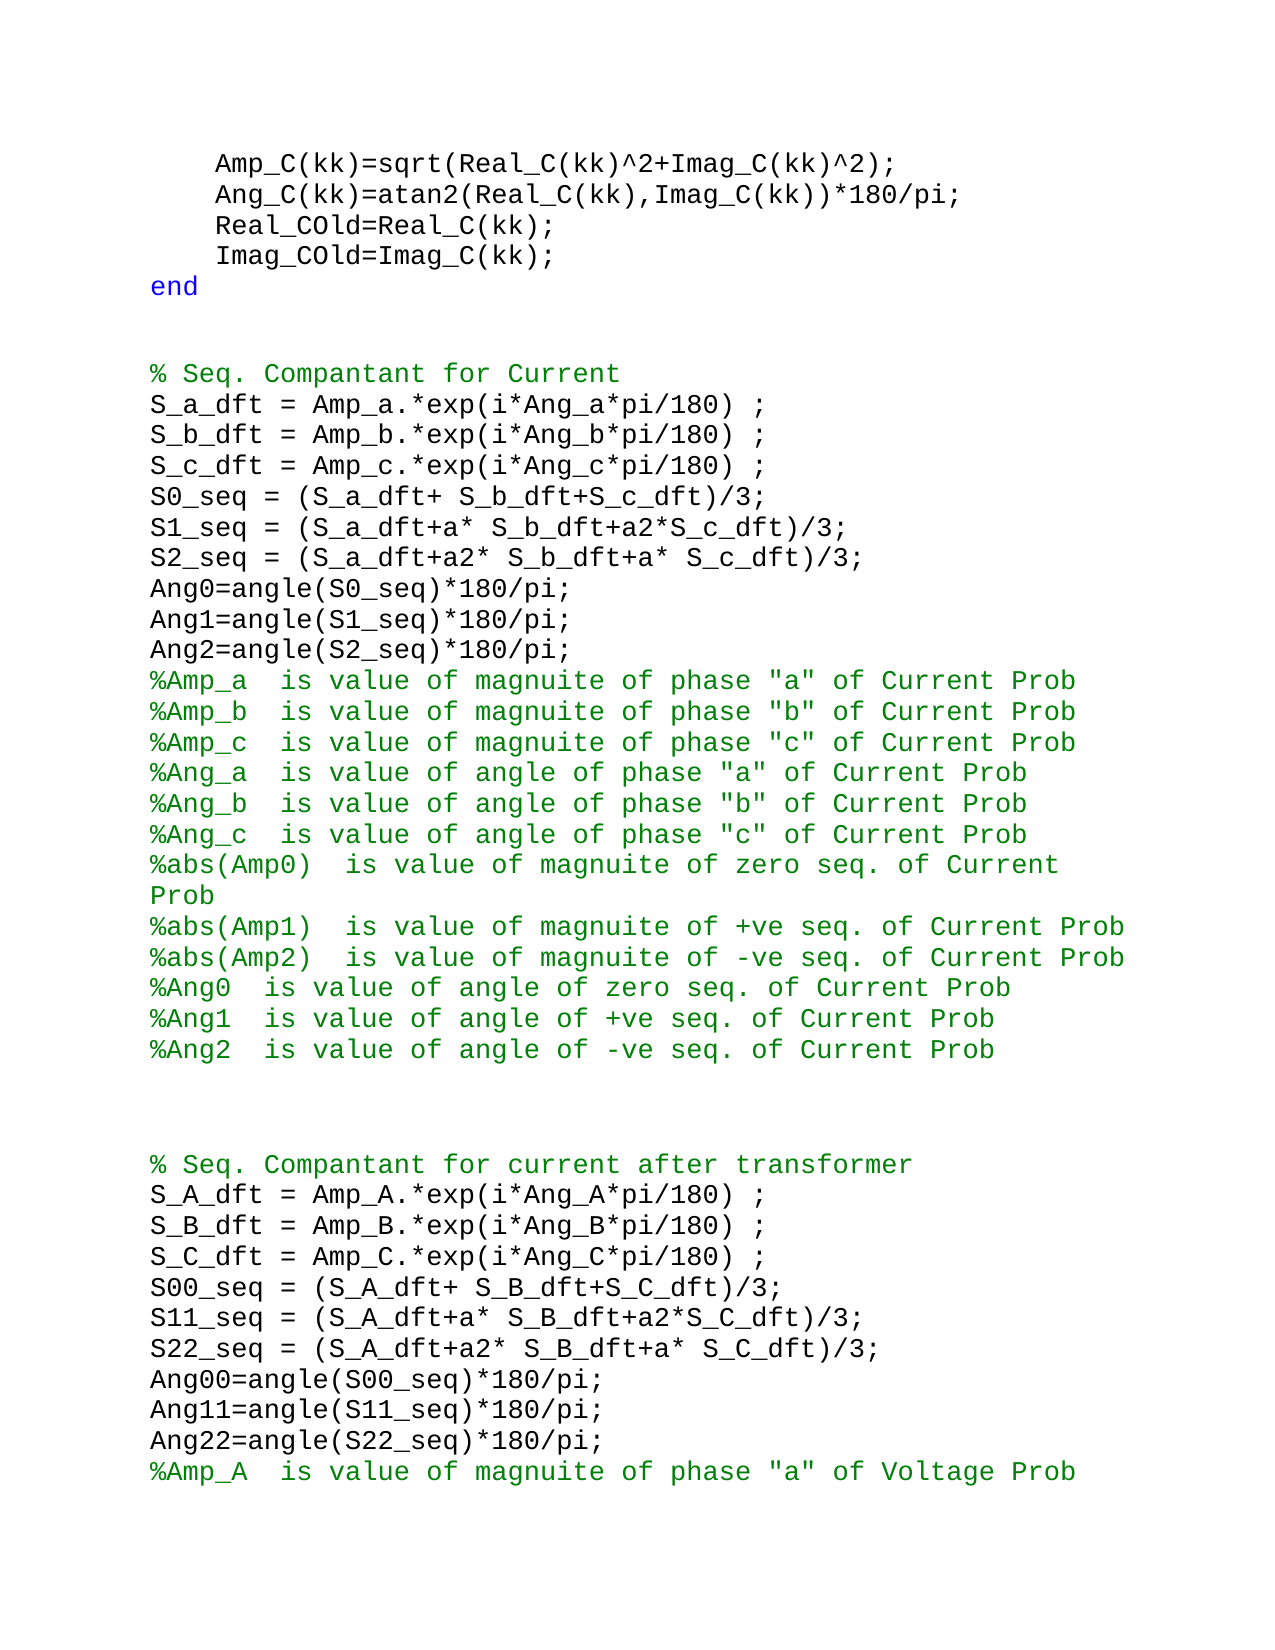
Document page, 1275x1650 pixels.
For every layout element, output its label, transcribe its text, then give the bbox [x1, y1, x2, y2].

text %Ang2 is value of angle of -ve seq. of Current Prob [150, 1036, 1125, 1066]
text Imag_COld=Imag_C(kk); [150, 242, 1125, 273]
text Ang2=angle(S2_seq)*180/pi; [150, 636, 1125, 667]
text %Amp_b is value of magnuite of phase "b" of Current Prob [150, 698, 1125, 728]
text %Amp_c is value of magnuite of phase "c" of Current Prob [150, 728, 1125, 759]
text Ang_C(kk)=atan2(Real_C(kk),Imag_C(kk))*180/pi; [150, 181, 1125, 211]
text %Ang1 is value of angle of +ve seq. of Current Prob [150, 1005, 1125, 1036]
text %abs(Amp1) is value of magnuite of +ve seq. of Current Prob [150, 913, 1125, 943]
text %abs(Amp0) is value of magnuite of zero seq. of Current Prob [150, 851, 1125, 913]
text end [150, 273, 1125, 304]
text % Seq. Compantant for Current [150, 360, 1125, 390]
text S_B_dft = Amp_B.*exp(i*Ang_B*pi/180) ; [150, 1212, 1125, 1243]
text S_c_dft = Amp_c.*exp(i*Ang_c*pi/180) ; [150, 452, 1125, 483]
text %Ang_a is value of angle of phase "a" of Current Prob [150, 759, 1125, 790]
text %Ang_b is value of angle of phase "b" of Current Prob [150, 790, 1125, 821]
text S_C_dft = Amp_C.*exp(i*Ang_C*pi/180) ; [150, 1243, 1125, 1273]
text % Seq. Compantant for current after transformer [150, 1151, 1125, 1181]
text Ang11=angle(S11_seq)*180/pi; [150, 1396, 1125, 1427]
text S_A_dft = Amp_A.*exp(i*Ang_A*pi/180) ; [150, 1181, 1125, 1212]
text %Ang0 is value of angle of zero seq. of Current Prob [150, 974, 1125, 1005]
text Real_COld=Real_C(kk); [150, 211, 1125, 242]
text S00_seq = (S_A_dft+ S_B_dft+S_C_dft)/3; [150, 1273, 1125, 1304]
text Ang00=angle(S00_seq)*180/pi; [150, 1366, 1125, 1396]
text Amp_C(kk)=sqrt(Real_C(kk)^2+Imag_C(kk)^2); [150, 150, 1125, 181]
text Ang0=angle(S0_seq)*180/pi; [150, 575, 1125, 606]
text S1_seq = (S_a_dft+a* S_b_dft+a2*S_c_dft)/3; [150, 513, 1125, 544]
text S22_seq = (S_A_dft+a2* S_B_dft+a* S_C_dft)/3; [150, 1335, 1125, 1366]
text %Ang_c is value of angle of phase "c" of Current Prob [150, 821, 1125, 851]
text S0_seq = (S_a_dft+ S_b_dft+S_c_dft)/3; [150, 483, 1125, 513]
text S_a_dft = Amp_a.*exp(i*Ang_a*pi/180) ; [150, 390, 1125, 421]
text Ang22=angle(S22_seq)*180/pi; [150, 1427, 1125, 1458]
text Ang1=angle(S1_seq)*180/pi; [150, 606, 1125, 636]
text S2_seq = (S_a_dft+a2* S_b_dft+a* S_c_dft)/3; [150, 544, 1125, 575]
text %abs(Amp2) is value of magnuite of -ve seq. of Current Prob [150, 943, 1125, 974]
text %Amp_A is value of magnuite of phase "a" of Voltage Prob [150, 1458, 1125, 1488]
text S_b_dft = Amp_b.*exp(i*Ang_b*pi/180) ; [150, 421, 1125, 452]
text S11_seq = (S_A_dft+a* S_B_dft+a2*S_C_dft)/3; [150, 1304, 1125, 1335]
text %Amp_a is value of magnuite of phase "a" of Current Prob [150, 667, 1125, 698]
